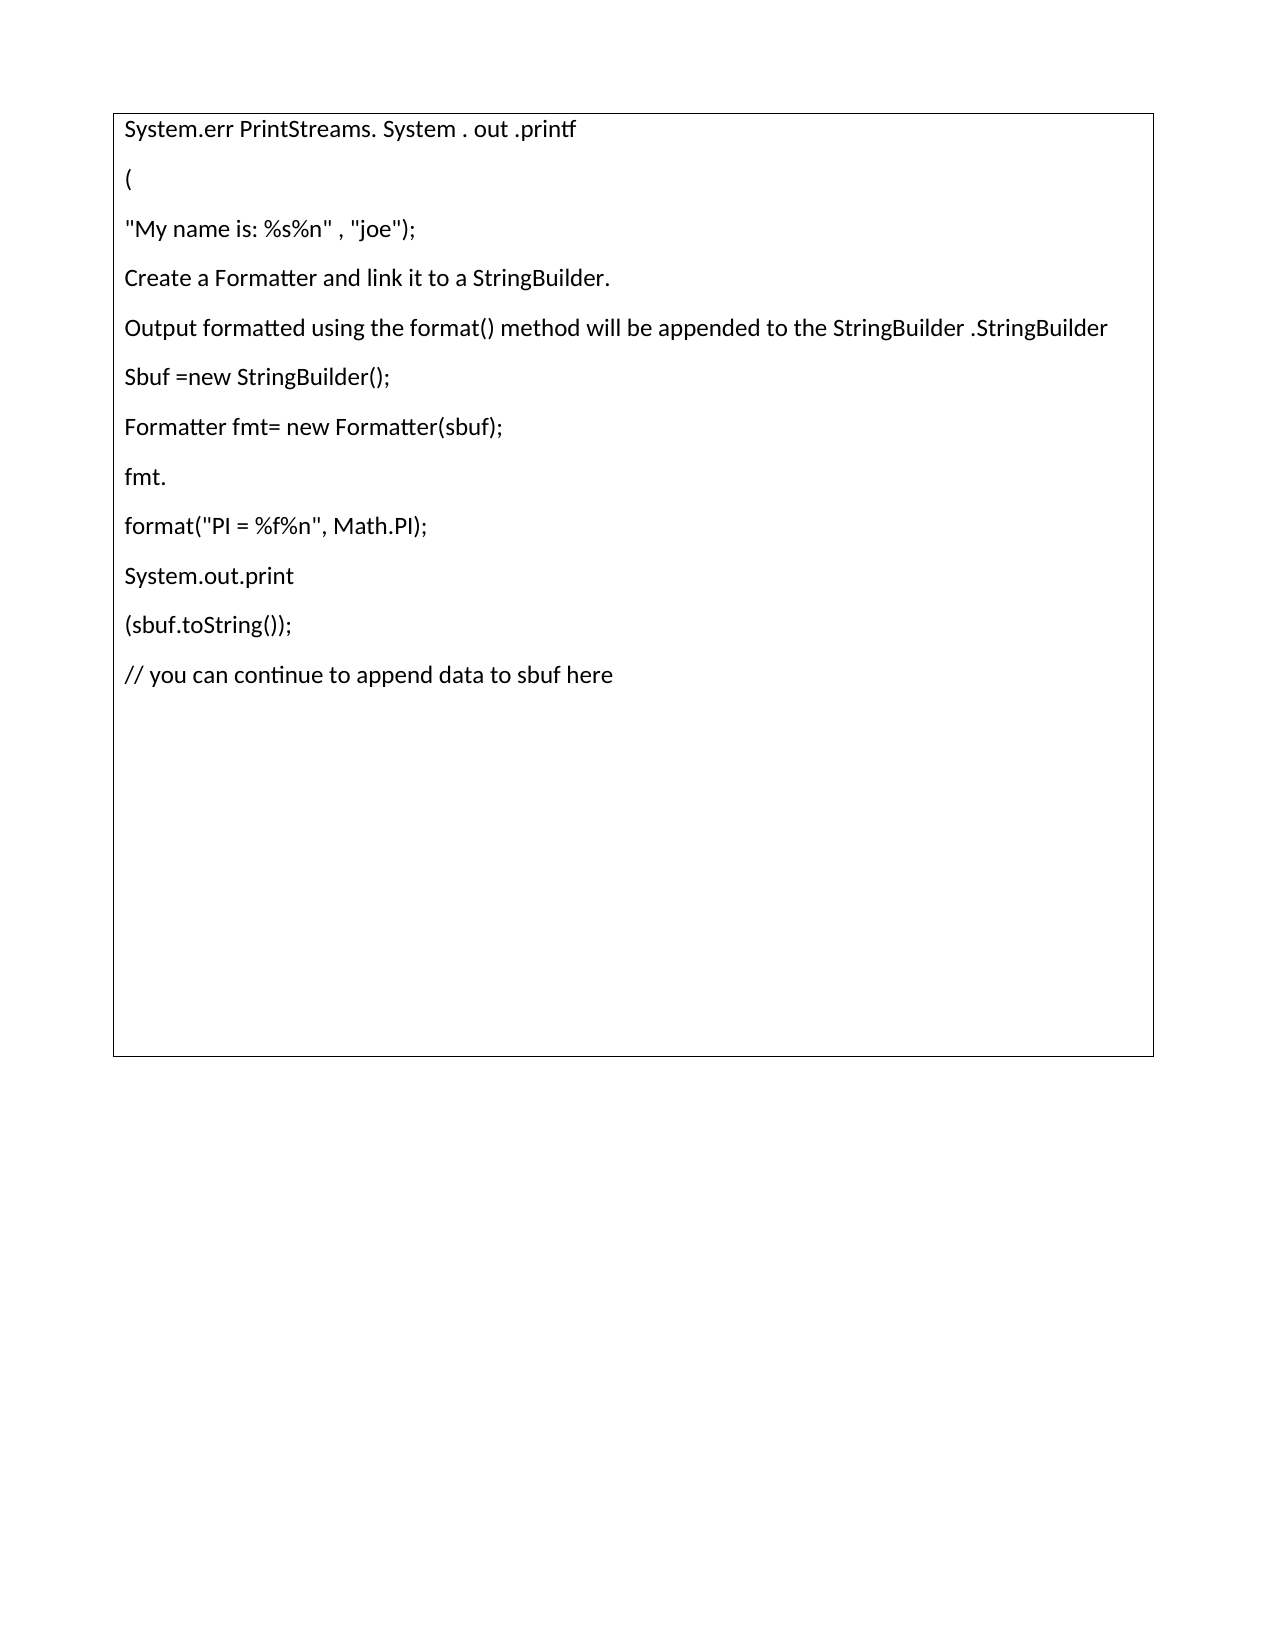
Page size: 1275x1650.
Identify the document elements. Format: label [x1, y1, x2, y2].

table_cell [114, 114, 1153, 1056]
